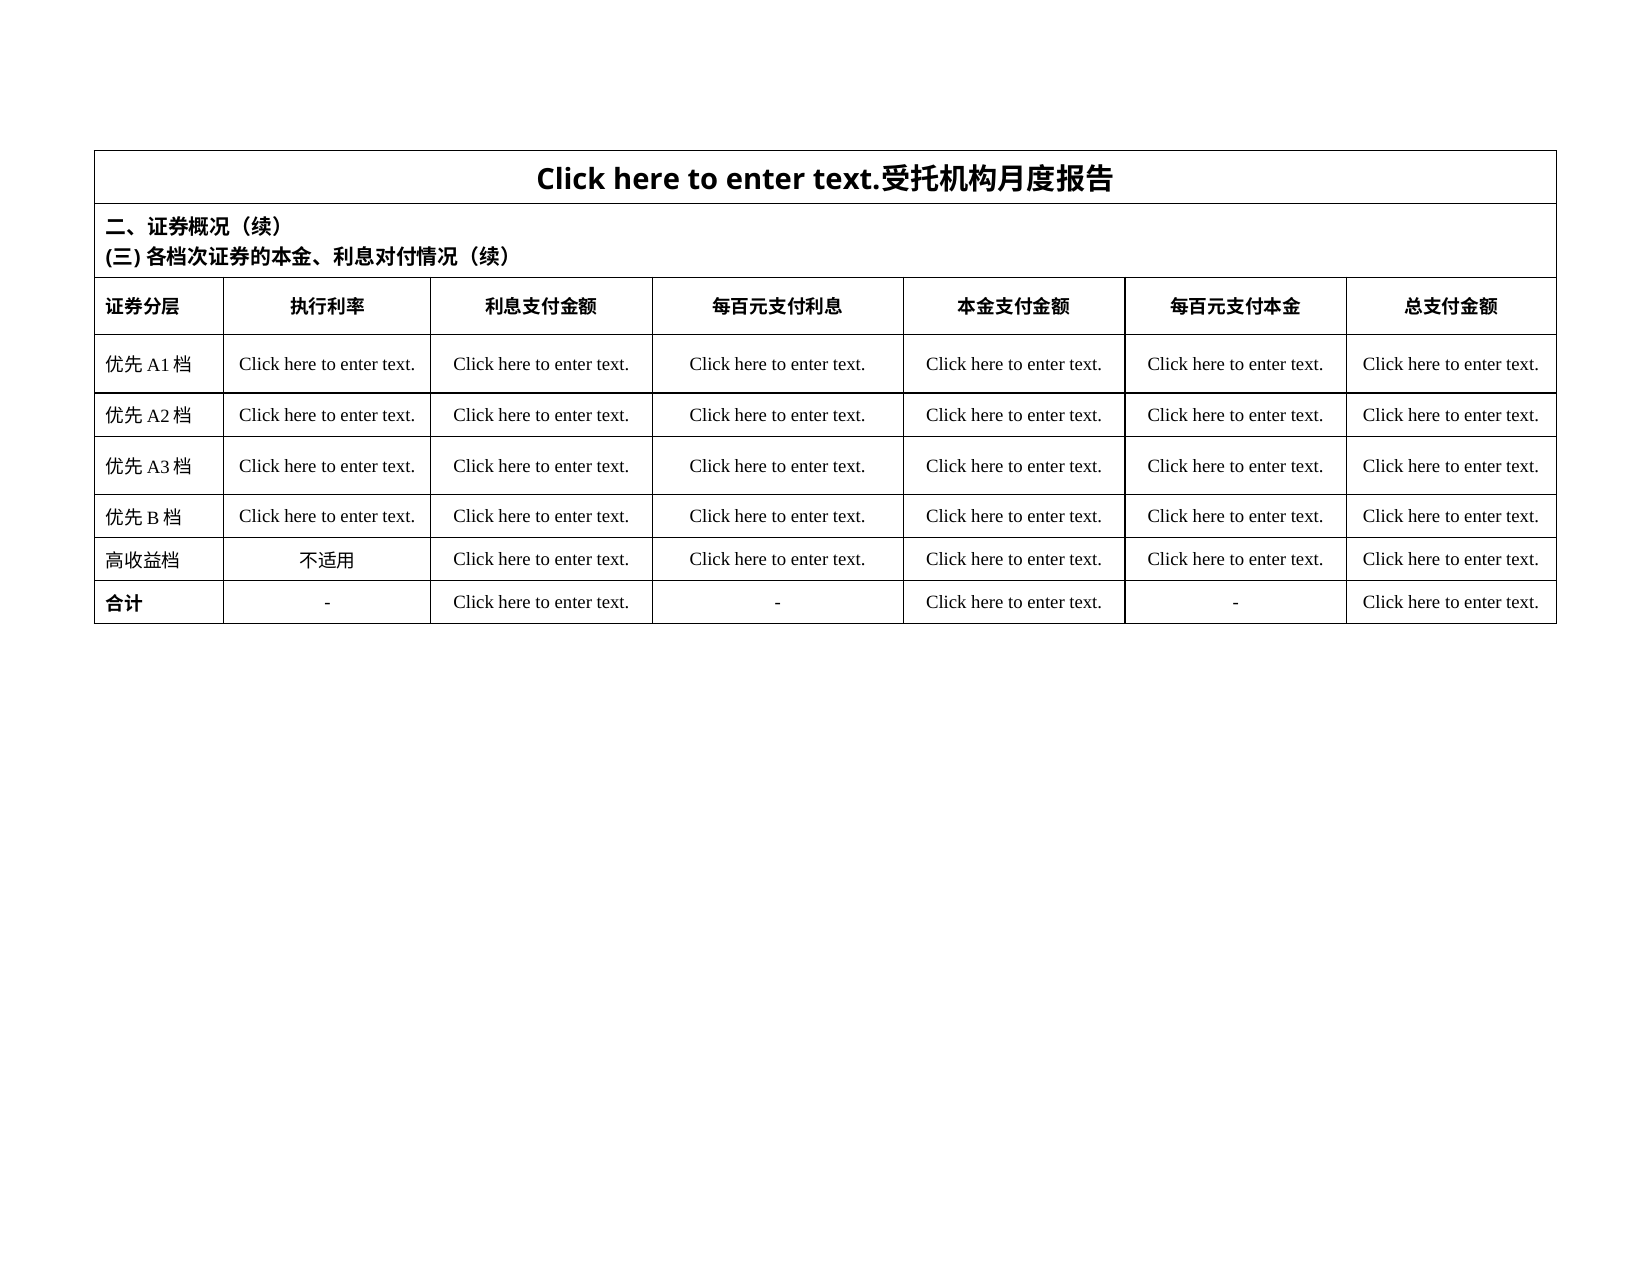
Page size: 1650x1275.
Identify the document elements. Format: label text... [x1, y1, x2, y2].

table_cell [1347, 538, 1556, 580]
table_cell [431, 581, 652, 623]
table_cell [1347, 495, 1556, 537]
table_cell 利息支付金额 [431, 278, 652, 333]
table_cell [431, 437, 652, 494]
table_cell 每百元支付利息 [653, 278, 903, 333]
table_cell 合计 [95, 581, 223, 623]
table_cell [904, 495, 1124, 537]
table_cell [431, 495, 652, 537]
table_cell - [653, 581, 903, 623]
table_cell [431, 335, 652, 392]
table_cell [224, 335, 430, 392]
table_cell 每百元支付本金 [1126, 278, 1346, 333]
table_cell 优先A2档 [95, 394, 223, 436]
table_cell - [1126, 581, 1346, 623]
table_cell [431, 394, 652, 436]
table_cell [904, 335, 1124, 392]
table_cell [1126, 335, 1346, 392]
table_cell [1347, 335, 1556, 392]
table_cell 证券分层 [95, 278, 223, 333]
table_cell [653, 538, 903, 580]
table_cell [224, 394, 430, 436]
table_cell 优先A3档 [95, 437, 223, 494]
table_cell [1347, 394, 1556, 436]
table_cell [224, 495, 430, 537]
table_cell [1126, 495, 1346, 537]
table_cell [1347, 581, 1556, 623]
table_header 受托机构月度报告 [95, 151, 1556, 203]
table_cell 二、证券概况（续） (三) 各档次证券的本金、利息对付情况（续） [95, 204, 1556, 277]
table_cell [904, 581, 1124, 623]
table_cell [904, 437, 1124, 494]
table_cell 高收益档 [95, 538, 223, 580]
table_cell 不适用 [224, 538, 430, 580]
table_cell [904, 538, 1124, 580]
table_cell [1126, 538, 1346, 580]
table_cell 执行利率 [224, 278, 430, 333]
table_cell [1126, 437, 1346, 494]
table_cell 优先A1档 [95, 335, 223, 392]
table_cell [1126, 394, 1346, 436]
table_cell 本金支付金额 [904, 278, 1124, 333]
table_cell [904, 394, 1124, 436]
table_cell 优先B档 [95, 495, 223, 537]
table_cell [653, 495, 903, 537]
table_cell [653, 437, 903, 494]
table_cell - [224, 581, 430, 623]
table_cell [431, 538, 652, 580]
table_cell [224, 437, 430, 494]
table_cell 总支付金额 [1347, 278, 1556, 333]
table_cell [653, 335, 903, 392]
table_cell [653, 394, 903, 436]
table_cell [1347, 437, 1556, 494]
